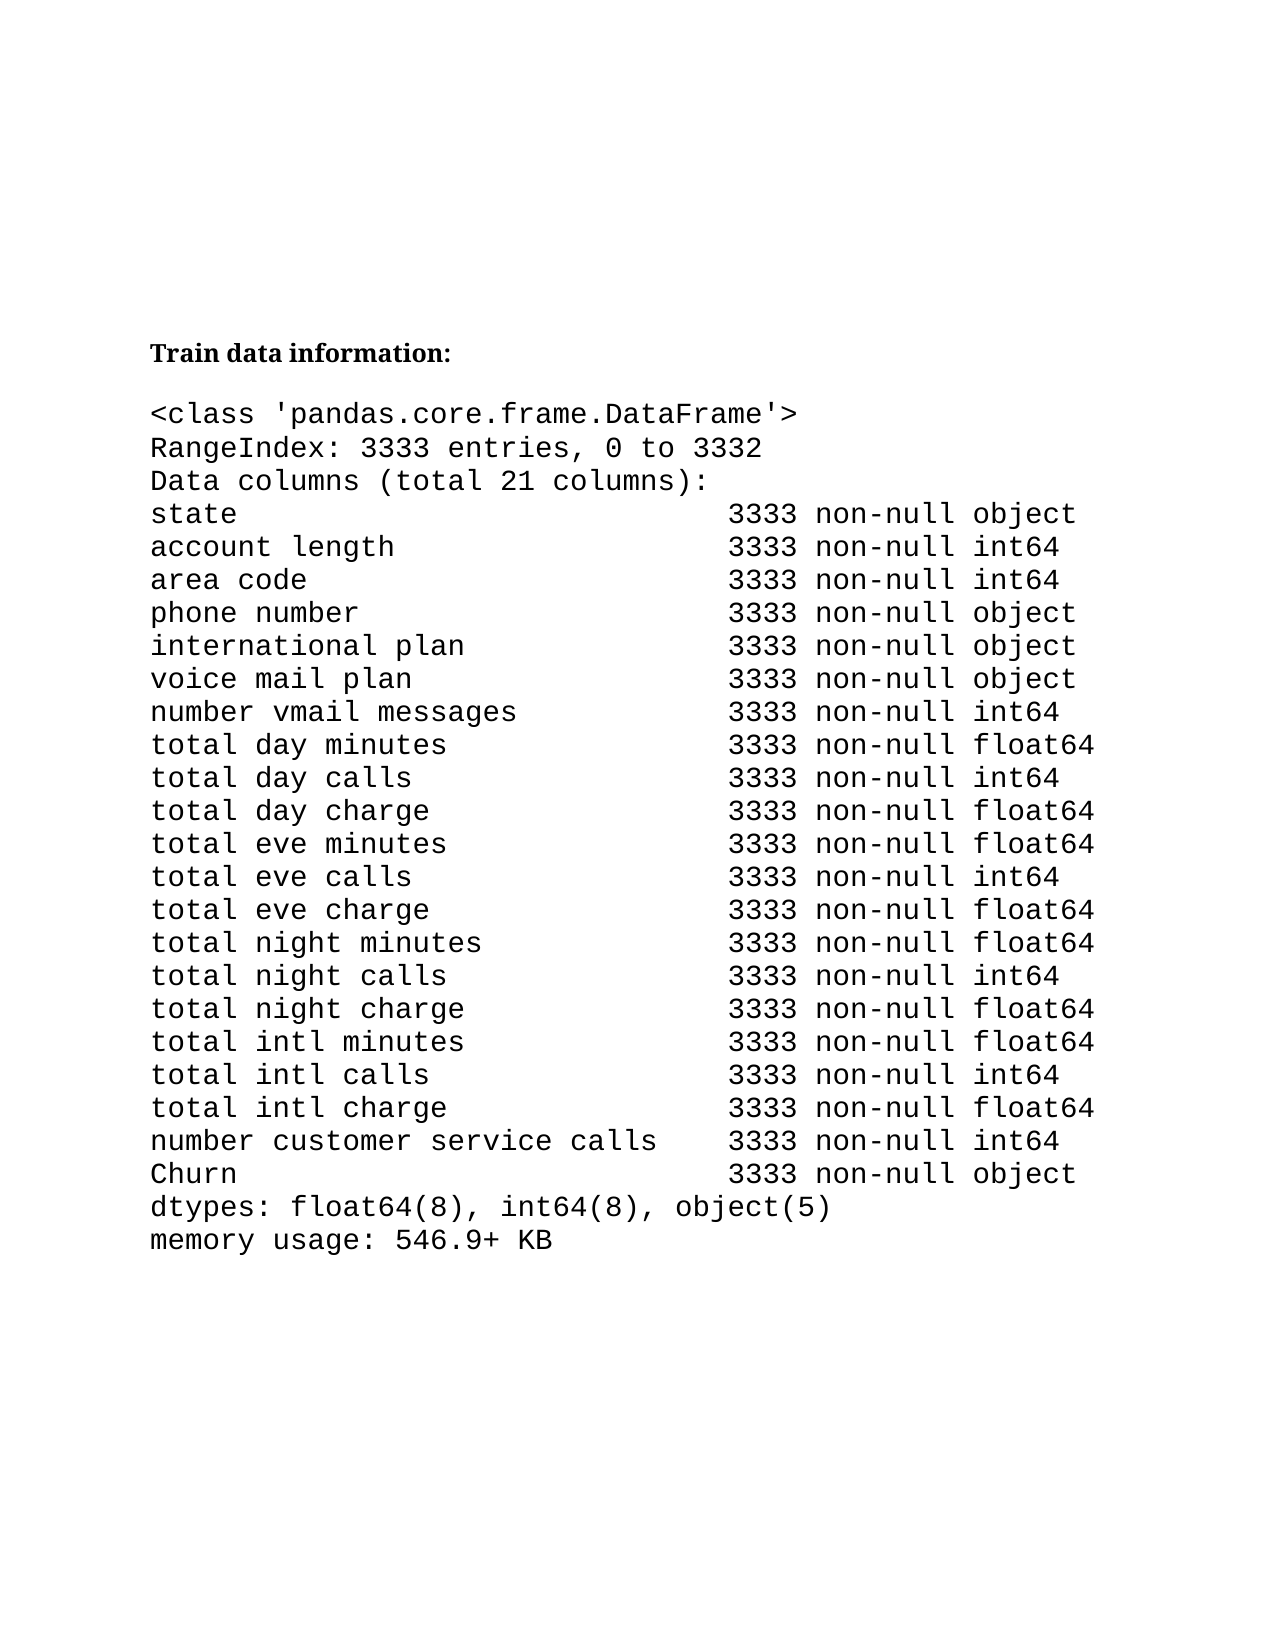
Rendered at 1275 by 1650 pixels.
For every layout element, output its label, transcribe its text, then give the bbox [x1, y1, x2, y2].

text total night calls 3333 non-null int64 [150, 961, 1125, 994]
text total intl calls 3333 non-null int64 [150, 1060, 1125, 1093]
text RangeIndex: 3333 entries, 0 to 3332 [150, 433, 1125, 466]
text Churn 3333 non-null object [150, 1159, 1125, 1192]
text number vmail messages 3333 non-null int64 [150, 697, 1125, 730]
text total day calls 3333 non-null int64 [150, 763, 1125, 796]
text total intl minutes 3333 non-null float64 [150, 1027, 1125, 1060]
text total night minutes 3333 non-null float64 [150, 928, 1125, 961]
text dtypes: float64(8), int64(8), object(5) [150, 1192, 1125, 1225]
text total day minutes 3333 non-null float64 [150, 730, 1125, 763]
text total night charge 3333 non-null float64 [150, 994, 1125, 1027]
text number customer service calls 3333 non-null int64 [150, 1126, 1125, 1159]
text Train data information: [150, 336, 1125, 370]
text <class 'pandas.core.frame.DataFrame'> [150, 400, 1125, 433]
text area code 3333 non-null int64 [150, 565, 1125, 598]
text total intl charge 3333 non-null float64 [150, 1093, 1125, 1126]
text total eve calls 3333 non-null int64 [150, 862, 1125, 895]
text phone number 3333 non-null object [150, 598, 1125, 631]
text state 3333 non-null object [150, 499, 1125, 532]
text total eve charge 3333 non-null float64 [150, 895, 1125, 928]
text account length 3333 non-null int64 [150, 532, 1125, 565]
text voice mail plan 3333 non-null object [150, 664, 1125, 697]
text Data columns (total 21 columns): [150, 466, 1125, 499]
text memory usage: 546.9+ KB [150, 1225, 1125, 1258]
text total day charge 3333 non-null float64 [150, 796, 1125, 829]
text total eve minutes 3333 non-null float64 [150, 829, 1125, 862]
text international plan 3333 non-null object [150, 631, 1125, 664]
